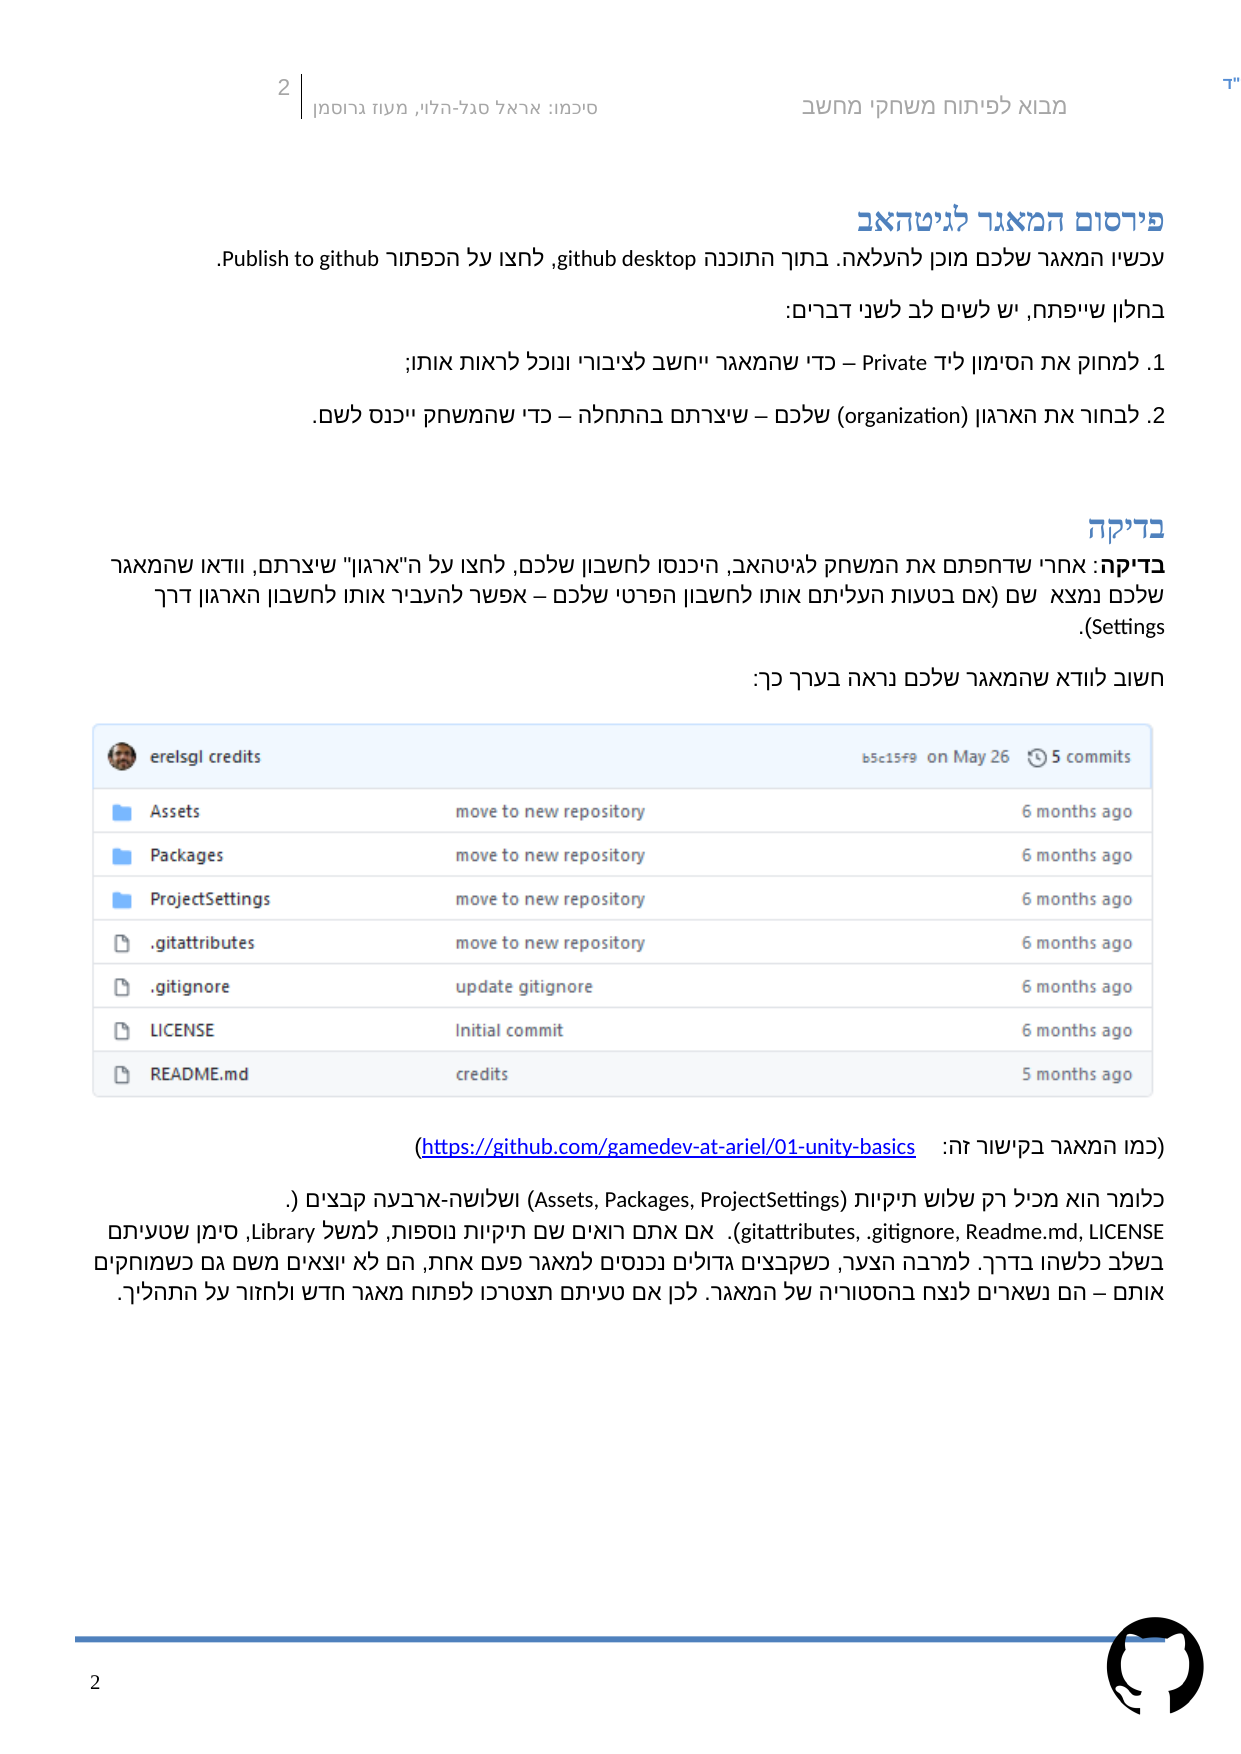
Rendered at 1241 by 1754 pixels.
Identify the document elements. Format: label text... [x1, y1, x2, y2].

text בדיקה: אחרי שדחפתם את המשחק לגיטהאב, היכנסו לחשבון שלכם, לחצו על ה"ארגון" שיצרתם, וודאו שהמאגר שלכם נמצא שם (אם בטעות העליתם אותו לחשבון הפרטי שלכם – אפשר להעביר אותו לחשבון הארגון דרך Settings). [75, 552, 1165, 640]
picture [1102, 1611, 1206, 1715]
subtitle בדיקה [75, 507, 1165, 546]
text 1. למחוק את הסימון ליד Private – כדי שהמאגר ייחשב לציבורי ונוכל לראות אותו; [75, 348, 1165, 376]
subtitle פירסום המאגר לגיטהאב [75, 200, 1165, 239]
text כלומר הוא מכיל רק שלוש תיקיות (Assets, Packages, ProjectSettings) ושלושה-ארבעה קבצים (.gitattributes, .gitignore, Readme.md, LICENSE). אם אתם רואים שם תיקיות נוספות, למשל Library, סימן שטעיתם בשלב כלשהו בדרך. למרבה הצער, כשקבצים גדולים נכנסים למאגר פעם אחת, הם לא יוצאים משם גם כשמוחקים אותם – הם נשארים לנצח בהסטוריה של המאגר. לכן אם טעיתם תצטרכו לפתוח מאגר חדש ולחזור על התהליך. [75, 1185, 1165, 1306]
text עכשיו המאגר שלכם מוכן להעלאה. בתוך התוכנה github desktop, לחצו על הכפתור Publish to github. [75, 244, 1165, 272]
text (כמו המאגר בקישור זה: https://github.com/gamedev-at-ariel/01-unity-basics) [75, 1132, 1165, 1160]
picture [80, 716, 1165, 1107]
text 2. לבחור את הארגון (organization) שלכם – שיצרתם בהתחלה – כדי שהמשחק ייכנס לשם. [75, 401, 1165, 429]
text חשוב לוודא שהמאגר שלכם נראה בערך כך: [75, 665, 1165, 692]
text בחלון שייפתח, יש לשים לב לשני דברים: [75, 297, 1165, 324]
